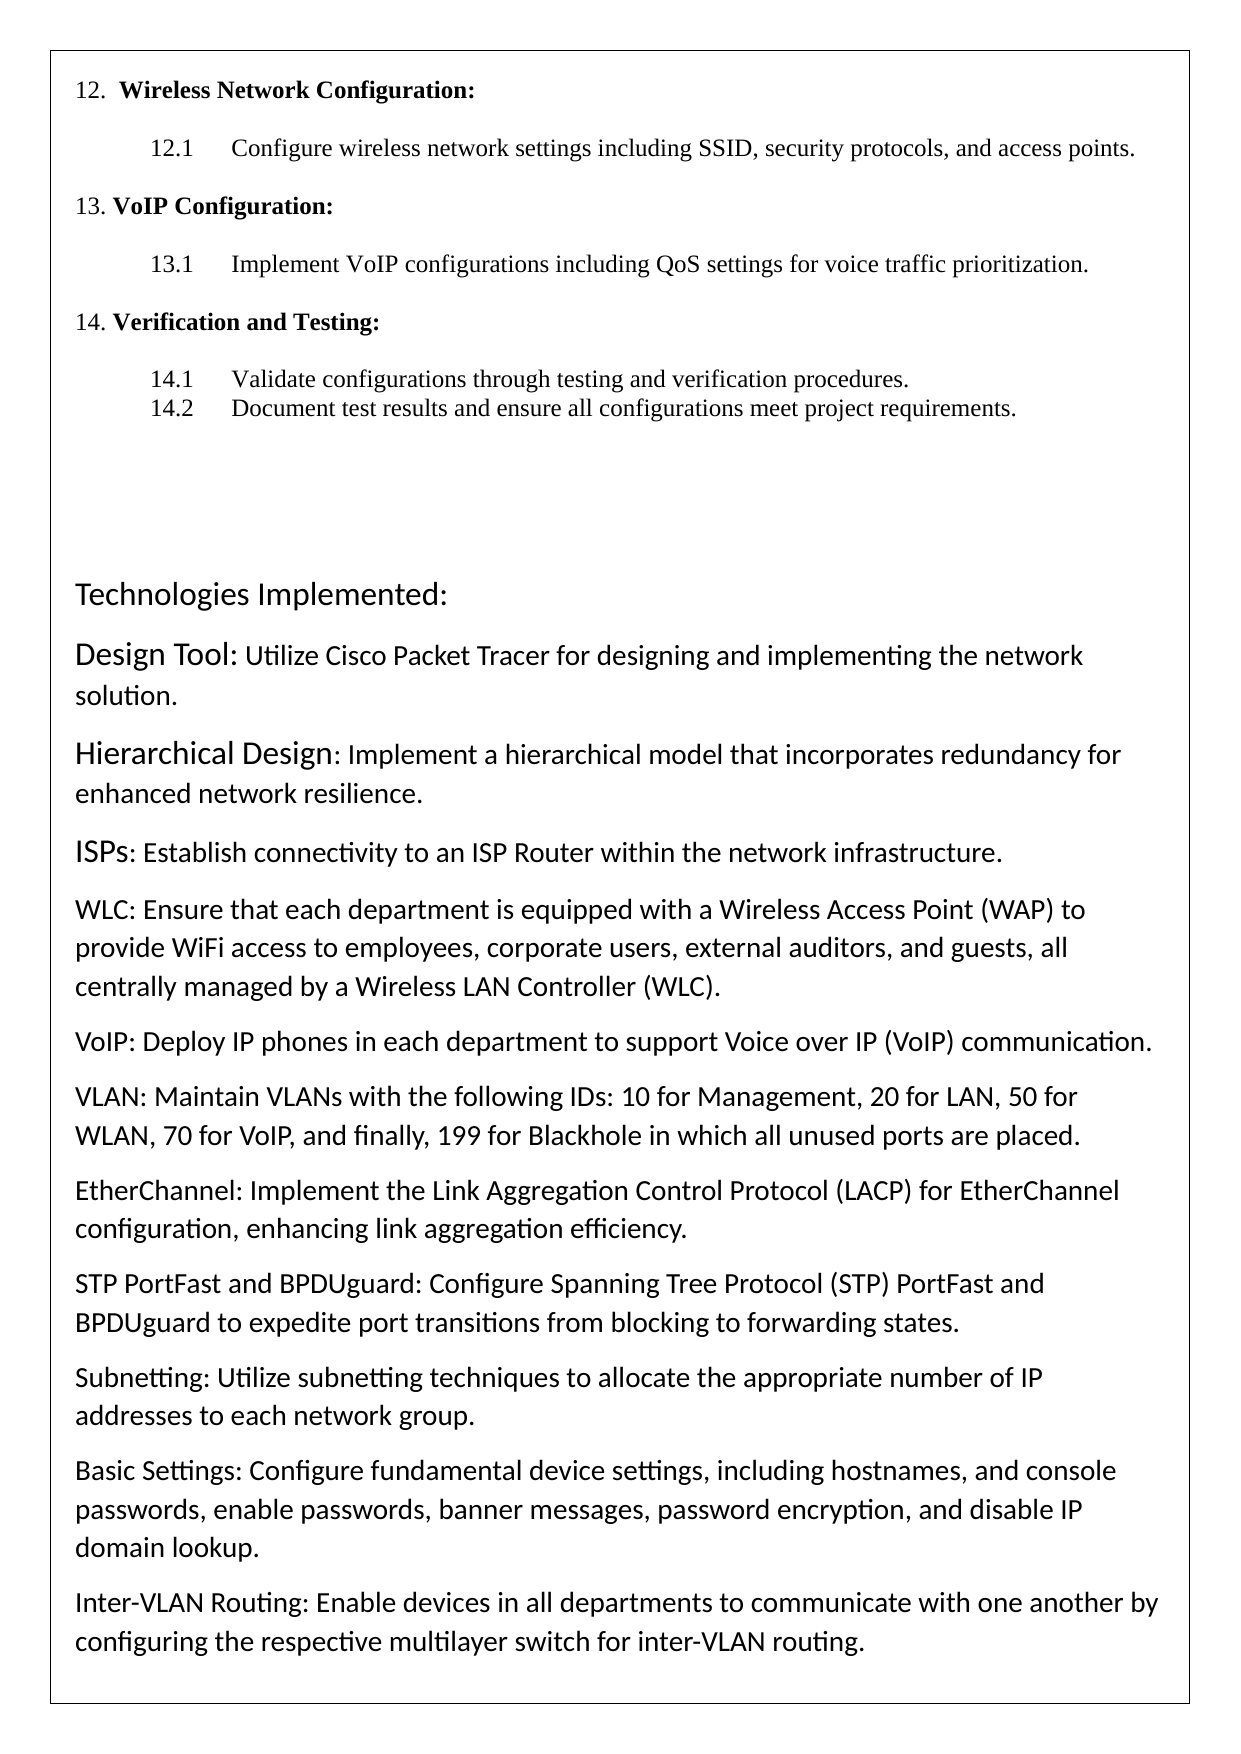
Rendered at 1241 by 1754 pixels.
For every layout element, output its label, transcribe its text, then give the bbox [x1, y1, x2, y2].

list Implement VoIP configurations including QoS settings for voice traffic prioritization. [150, 249, 1165, 277]
text 14. Verification and Testing: [75, 307, 1165, 335]
text ISPs: Establish connectivity to an ISP Router within the network infrastructure. [75, 830, 1165, 871]
text VoIP: Deploy IP phones in each department to support Voice over IP (VoIP) communication. [75, 1023, 1165, 1059]
text 12. Wireless Network Configuration: [75, 75, 1165, 104]
text Inter-VLAN Routing: Enable devices in all departments to communicate with one another by configuring the respective multilayer switch for inter-VLAN routing. [75, 1584, 1165, 1658]
list Validate configurations through testing and verification procedures. [150, 364, 1165, 393]
list Document test results and ensure all configurations meet project requirements. [150, 393, 1165, 422]
text 13. VoIP Configuration: [75, 191, 1165, 219]
text WLC: Ensure that each department is equipped with a Wireless Access Point (WAP) to provide WiFi access to employees, corporate users, external auditors, and guests, all centrally managed by a Wireless LAN Controller (WLC). [75, 891, 1165, 1003]
text VLAN: Maintain VLANs with the following IDs: 10 for Management, 20 for LAN, 50 for WLAN, 70 for VoIP, and finally, 199 for Blackhole in which all unused ports are placed. [75, 1078, 1165, 1152]
text EtherChannel: Implement the Link Aggregation Control Protocol (LACP) for EtherChannel configuration, enhancing link aggregation efficiency. [75, 1172, 1165, 1246]
text Subnetting: Utilize subnetting techniques to allocate the appropriate number of IP addresses to each network group. [75, 1359, 1165, 1433]
text Technologies Implemented: [75, 572, 1165, 613]
text Design Tool: Utilize Cisco Packet Tracer for designing and implementing the network solution. [75, 633, 1165, 712]
text STP PortFast and BPDUguard: Configure Spanning Tree Protocol (STP) PortFast and BPDUguard to expedite port transitions from blocking to forwarding states. [75, 1265, 1165, 1339]
text Hierarchical Design: Implement a hierarchical model that incorporates redundancy for enhanced network resilience. [75, 732, 1165, 811]
list Configure wireless network settings including SSID, security protocols, and access points. [150, 133, 1165, 162]
text Basic Settings: Configure fundamental device settings, including hostnames, and console passwords, enable passwords, banner messages, password encryption, and disable IP domain lookup. [75, 1452, 1165, 1565]
